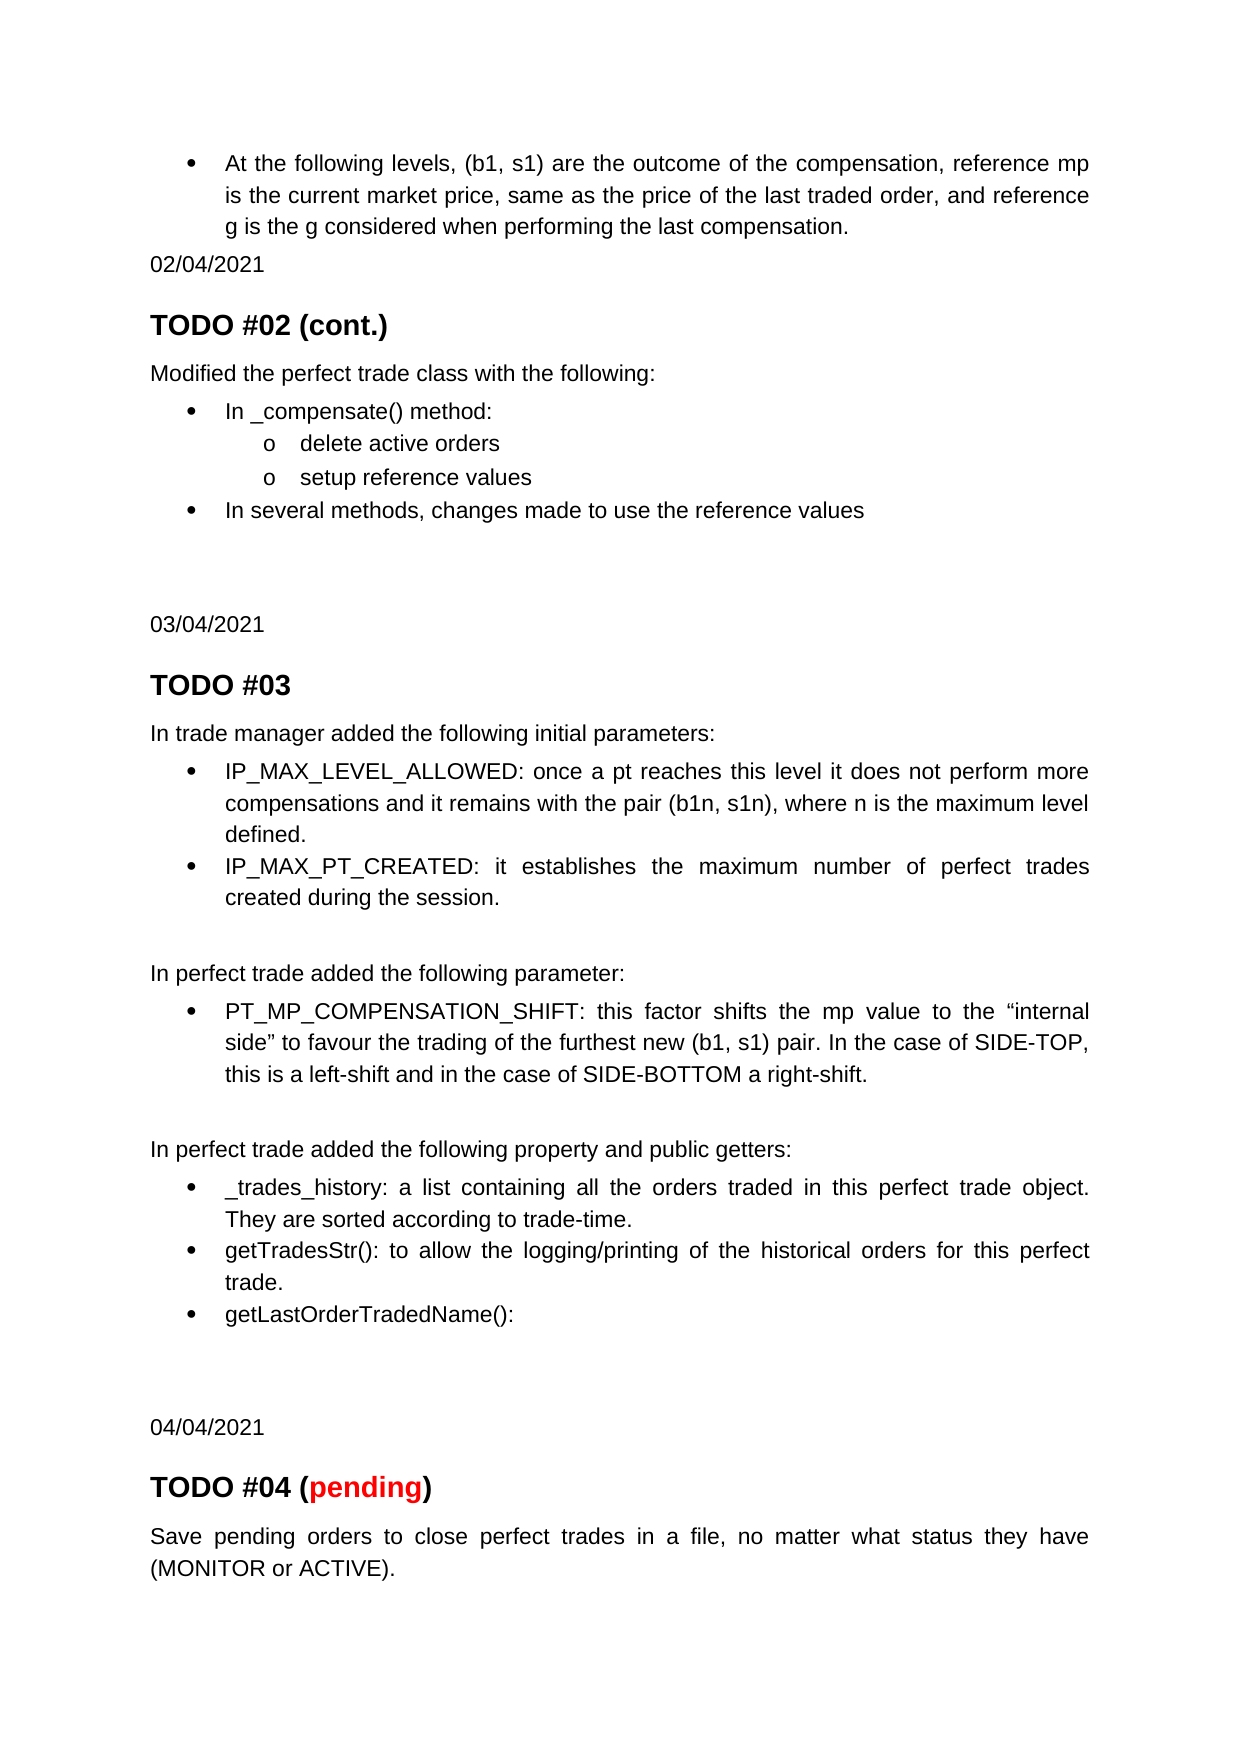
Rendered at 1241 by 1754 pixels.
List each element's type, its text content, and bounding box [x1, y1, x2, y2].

subtitle TODO #03 [150, 667, 1090, 701]
list PT_MP_COMPENSATION_SHIFT: this factor shifts the mp value to the “internal side” to favour the trading of the furthest new (b1, s1) pair. In the case of SIDE-TOP, this is a left-shift and in the case of SIDE-BOTTOM a right-shift. [187, 998, 1090, 1087]
list getLastOrderTradedName(): [187, 1301, 1090, 1327]
text Save pending orders to close perfect trades in a file, no matter what status they have (MONITOR or ACTIVE). [150, 1523, 1090, 1581]
list delete active orders [262, 429, 1090, 458]
text Modified the perfect trade class with the following: [150, 360, 1090, 387]
list getTradesStr(): to allow the logging/printing of the historical orders for this perfect trade. [187, 1237, 1090, 1295]
list IP_MAX_PT_CREATED: it establishes the maximum number of perfect trades created during the session. [187, 853, 1090, 911]
list setup reference values [262, 463, 1090, 492]
subtitle TODO #02 (cont.) [150, 307, 1090, 341]
text 04/04/2021 [150, 1414, 1090, 1440]
text 03/04/2021 [150, 611, 1090, 637]
list In several methods, changes made to use the reference values [187, 497, 1090, 524]
text In perfect trade added the following property and public getters: [150, 1136, 1090, 1163]
list _trades_history: a list containing all the orders traded in this perfect trade object. They are sorted according to trade-time. [187, 1174, 1090, 1232]
list IP_MAX_LEVEL_ALLOWED: once a pt reaches this level it does not perform more compensations and it remains with the pair (b1n, s1n), where n is the maximum level defined. [187, 758, 1090, 847]
list In _compensate() method: [187, 398, 1090, 424]
subtitle TODO #04 (pending) [150, 1471, 1090, 1504]
text In perfect trade added the following parameter: [150, 960, 1090, 986]
text In trade manager added the following initial parameters: [150, 720, 1090, 747]
text 02/04/2021 [150, 251, 1090, 277]
list At the following levels, (b1, s1) are the outcome of the compensation, reference mp is the current market price, same as the price of the last traded order, and reference g is the g considered when performing the last compensation. [187, 150, 1090, 239]
